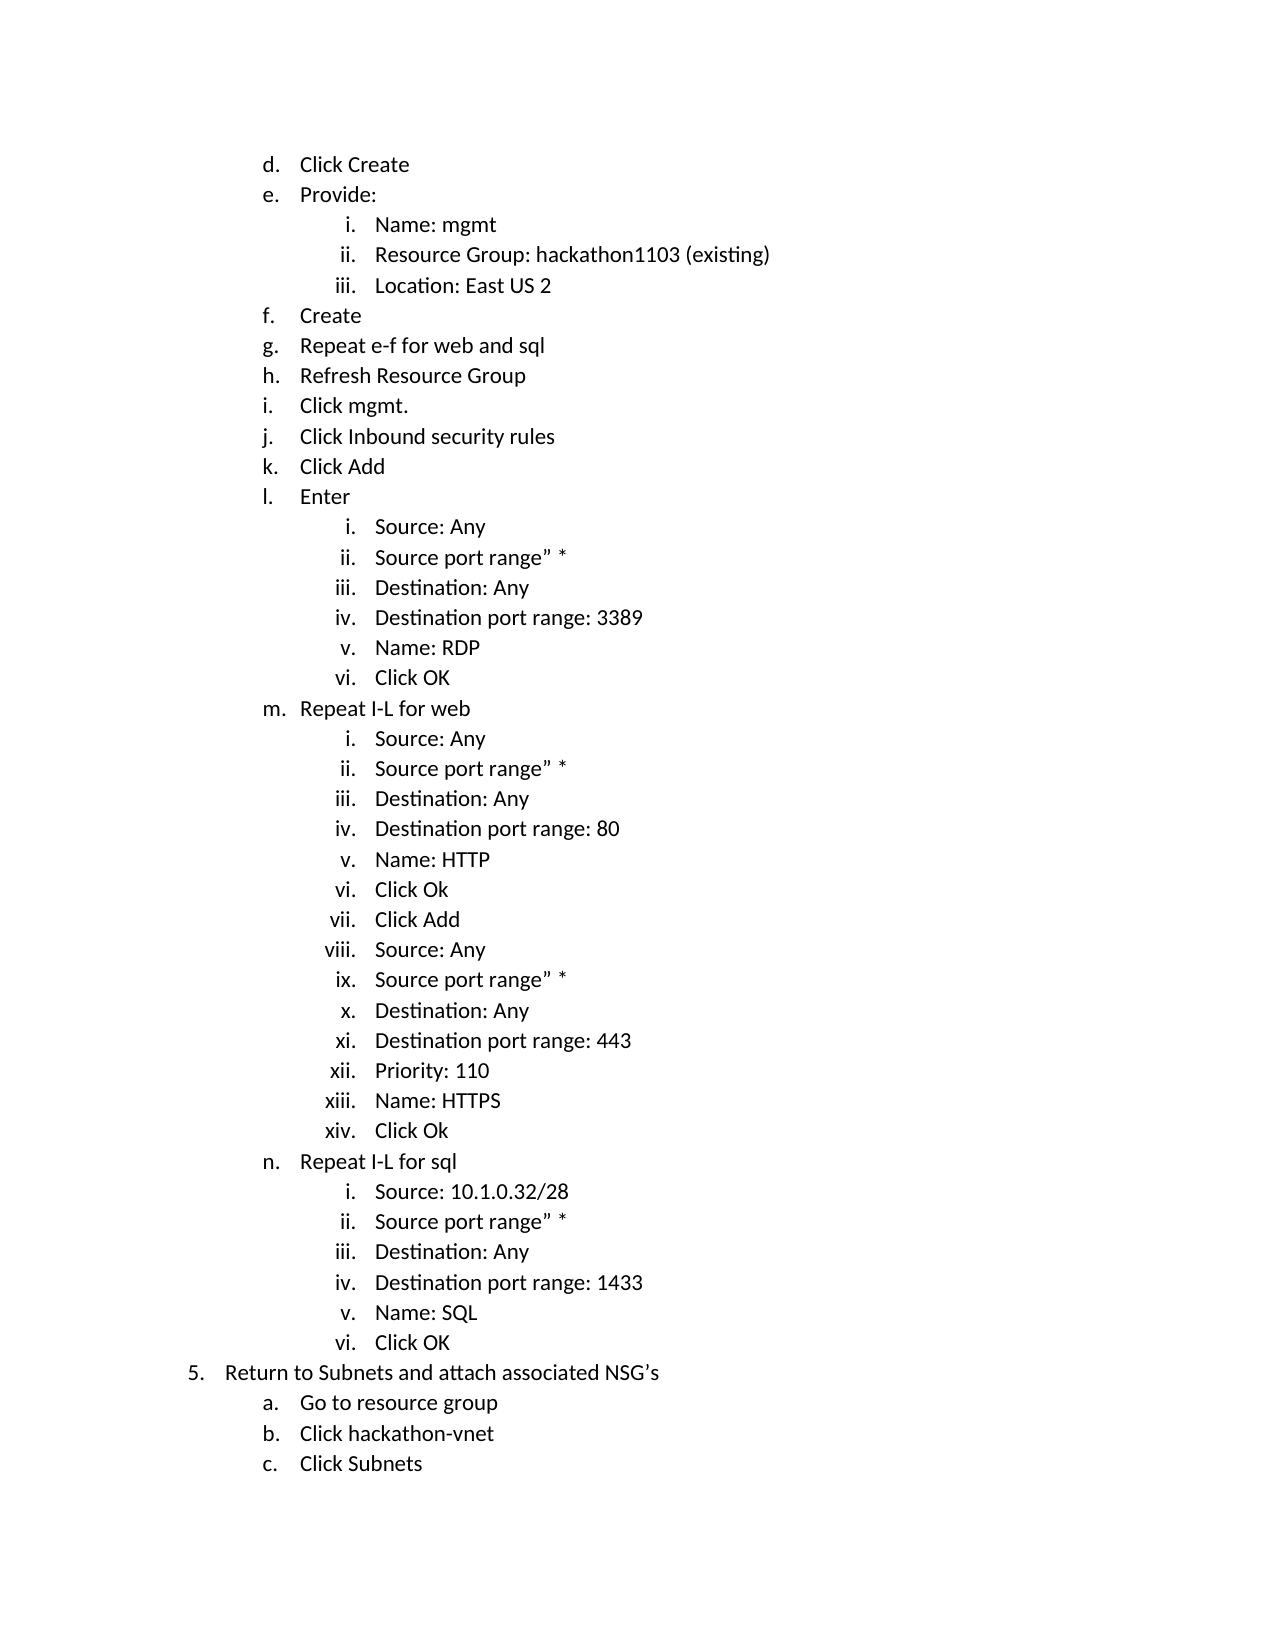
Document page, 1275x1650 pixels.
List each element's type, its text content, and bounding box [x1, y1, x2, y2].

list Resource Group: hackathon1103 (existing) [356, 241, 1125, 269]
list Source port range” * [356, 543, 1125, 571]
list Destination: Any [356, 784, 1125, 812]
list Return to Subnets and attach associated NSG’s [187, 1358, 1125, 1386]
list Name: RDP [356, 633, 1125, 661]
list Source: Any [356, 512, 1125, 541]
list Source: Any [356, 935, 1125, 963]
list Click Create [262, 150, 1125, 178]
list Destination port range: 3389 [356, 603, 1125, 631]
list Repeat e-f for web and sql [262, 331, 1125, 359]
list Click Ok [356, 875, 1125, 903]
list Click Inbound security rules [262, 422, 1125, 450]
list Destination port range: 1433 [356, 1268, 1125, 1296]
list Click OK [356, 1328, 1125, 1356]
list Refresh Resource Group [262, 361, 1125, 389]
list Enter [262, 482, 1125, 510]
list Source: Any [356, 724, 1125, 752]
list Create [262, 301, 1125, 329]
list Repeat I-L for web [262, 694, 1125, 722]
list Click Ok [356, 1117, 1125, 1145]
list Priority: 110 [356, 1056, 1125, 1084]
list Destination port range: 80 [356, 814, 1125, 843]
list Name: mgmt [356, 210, 1125, 238]
list Click Add [356, 905, 1125, 933]
list Destination: Any [356, 996, 1125, 1024]
list Destination: Any [356, 1237, 1125, 1266]
list Source: 10.1.0.32/28 [356, 1177, 1125, 1205]
list Click Add [262, 452, 1125, 480]
list Provide: [262, 180, 1125, 208]
list Click OK [356, 663, 1125, 692]
list Destination: Any [356, 573, 1125, 601]
list Click Subnets [262, 1449, 1125, 1477]
list Name: SQL [356, 1298, 1125, 1326]
list Name: HTTP [356, 845, 1125, 873]
list Click hackathon-vnet [262, 1419, 1125, 1447]
list Destination port range: 443 [356, 1026, 1125, 1054]
list Repeat I-L for sql [262, 1147, 1125, 1175]
list Source port range” * [356, 1207, 1125, 1235]
list Location: East US 2 [356, 271, 1125, 299]
list Source port range” * [356, 966, 1125, 994]
list Name: HTTPS [356, 1086, 1125, 1114]
list Source port range” * [356, 754, 1125, 782]
list Go to resource group [262, 1388, 1125, 1417]
list Click mgmt. [262, 392, 1125, 420]
